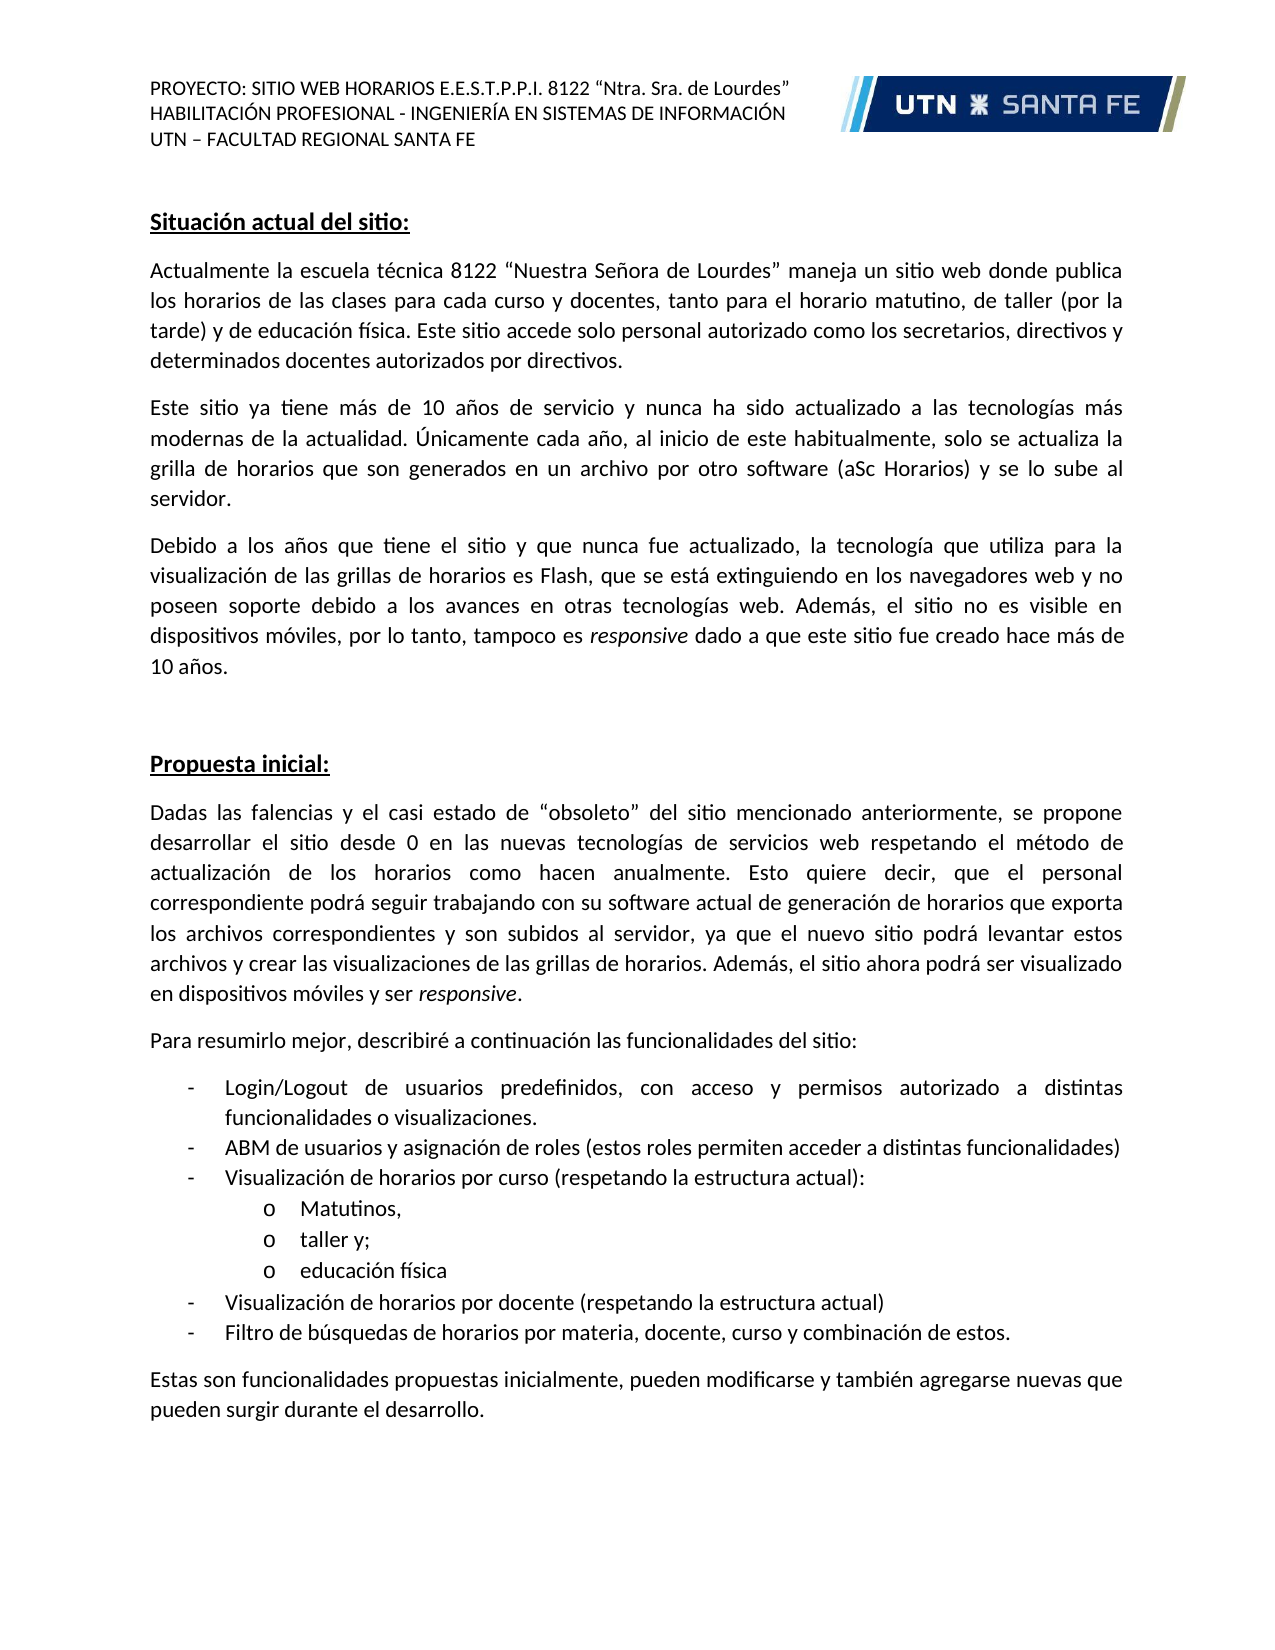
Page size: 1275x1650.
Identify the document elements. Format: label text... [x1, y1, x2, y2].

picture [840, 76, 1186, 132]
text Situación actual del sitio: [150, 206, 1125, 237]
text Dadas las falencias y el casi estado de “obsoleto” del sitio mencionado anteriormente, se propone desarrollar el sitio desde 0 en las nuevas tecnologías de servicios web respetando el método de actualización de los horarios como hacen anualmente. Esto quiere decir, que el personal correspondiente podrá seguir trabajando con su software actual de generación de horarios que exporta los archivos correspondientes y son subidos al servidor, ya que el nuevo sitio podrá levantar estos archivos y crear las visualizaciones de las grillas de horarios. Además, el sitio ahora podrá ser visualizado en dispositivos móviles y ser responsive. [150, 798, 1125, 1007]
text Debido a los años que tiene el sitio y que nunca fue actualizado, la tecnología que utiliza para la visualización de las grillas de horarios es Flash, que se está extinguiendo en los navegadores web y no poseen soporte debido a los avances en otras tecnologías web. Además, el sitio no es visible en dispositivos móviles, por lo tanto, tampoco es responsive dado a que este sitio fue creado hace más de 10 años. [150, 531, 1125, 680]
text Este sitio ya tiene más de 10 años de servicio y nunca ha sido actualizado a las tecnologías más modernas de la actualidad. Únicamente cada año, al inicio de este habitualmente, solo se actualiza la grilla de horarios que son generados en un archivo por otro software (aSc Horarios) y se lo sube al servidor. [150, 393, 1125, 512]
list taller y; [262, 1225, 1125, 1254]
list Visualización de horarios por docente (respetando la estructura actual) [187, 1288, 1125, 1316]
list Login/Logout de usuarios predefinidos, con acceso y permisos autorizado a distintas funcionalidades o visualizaciones. [187, 1073, 1125, 1131]
list educación física [262, 1257, 1125, 1286]
list Filtro de búsquedas de horarios por materia, docente, curso y combinación de estos. [187, 1318, 1125, 1346]
text Para resumirlo mejor, describiré a continuación las funcionalidades del sitio: [150, 1026, 1125, 1054]
list Visualización de horarios por curso (respetando la estructura actual): [187, 1163, 1125, 1191]
text Propuesta inicial: [150, 748, 1125, 779]
list ABM de usuarios y asignación de roles (estos roles permiten acceder a distintas funcionalidades) [187, 1133, 1125, 1161]
text Estas son funcionalidades propuestas inicialmente, pueden modificarse y también agregarse nuevas que pueden surgir durante el desarrollo. [150, 1365, 1125, 1423]
list Matutinos, [262, 1194, 1125, 1223]
text Actualmente la escuela técnica 8122 “Nuestra Señora de Lourdes” maneja un sitio web donde publica los horarios de las clases para cada curso y docentes, tanto para el horario matutino, de taller (por la tarde) y de educación física. Este sitio accede solo personal autorizado como los secretarios, directivos y determinados docentes autorizados por directivos. [150, 256, 1125, 374]
